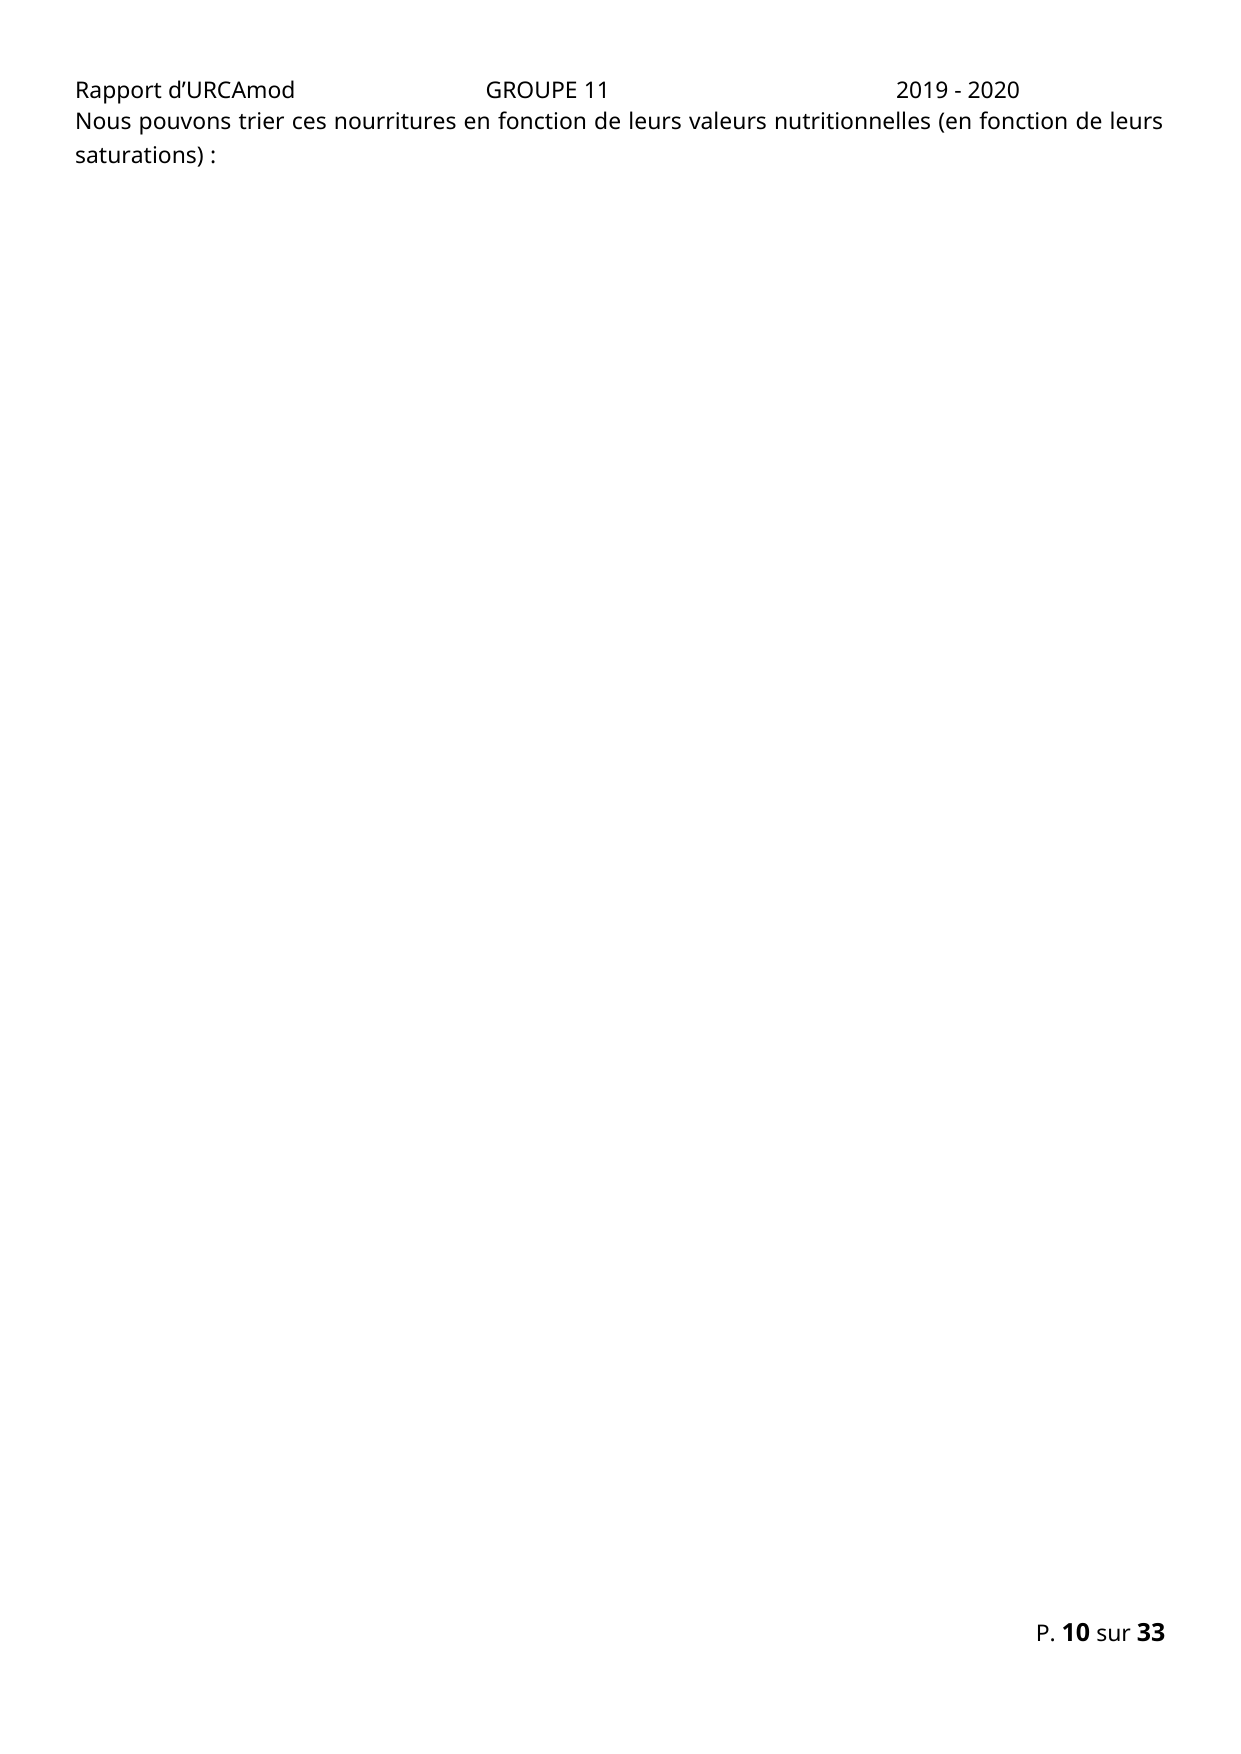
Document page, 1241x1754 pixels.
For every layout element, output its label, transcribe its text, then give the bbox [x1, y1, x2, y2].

text Nous pouvons trier ces nourritures en fonction de leurs valeurs nutritionnelles (en fonction de leurs saturations) : [75, 105, 1165, 170]
